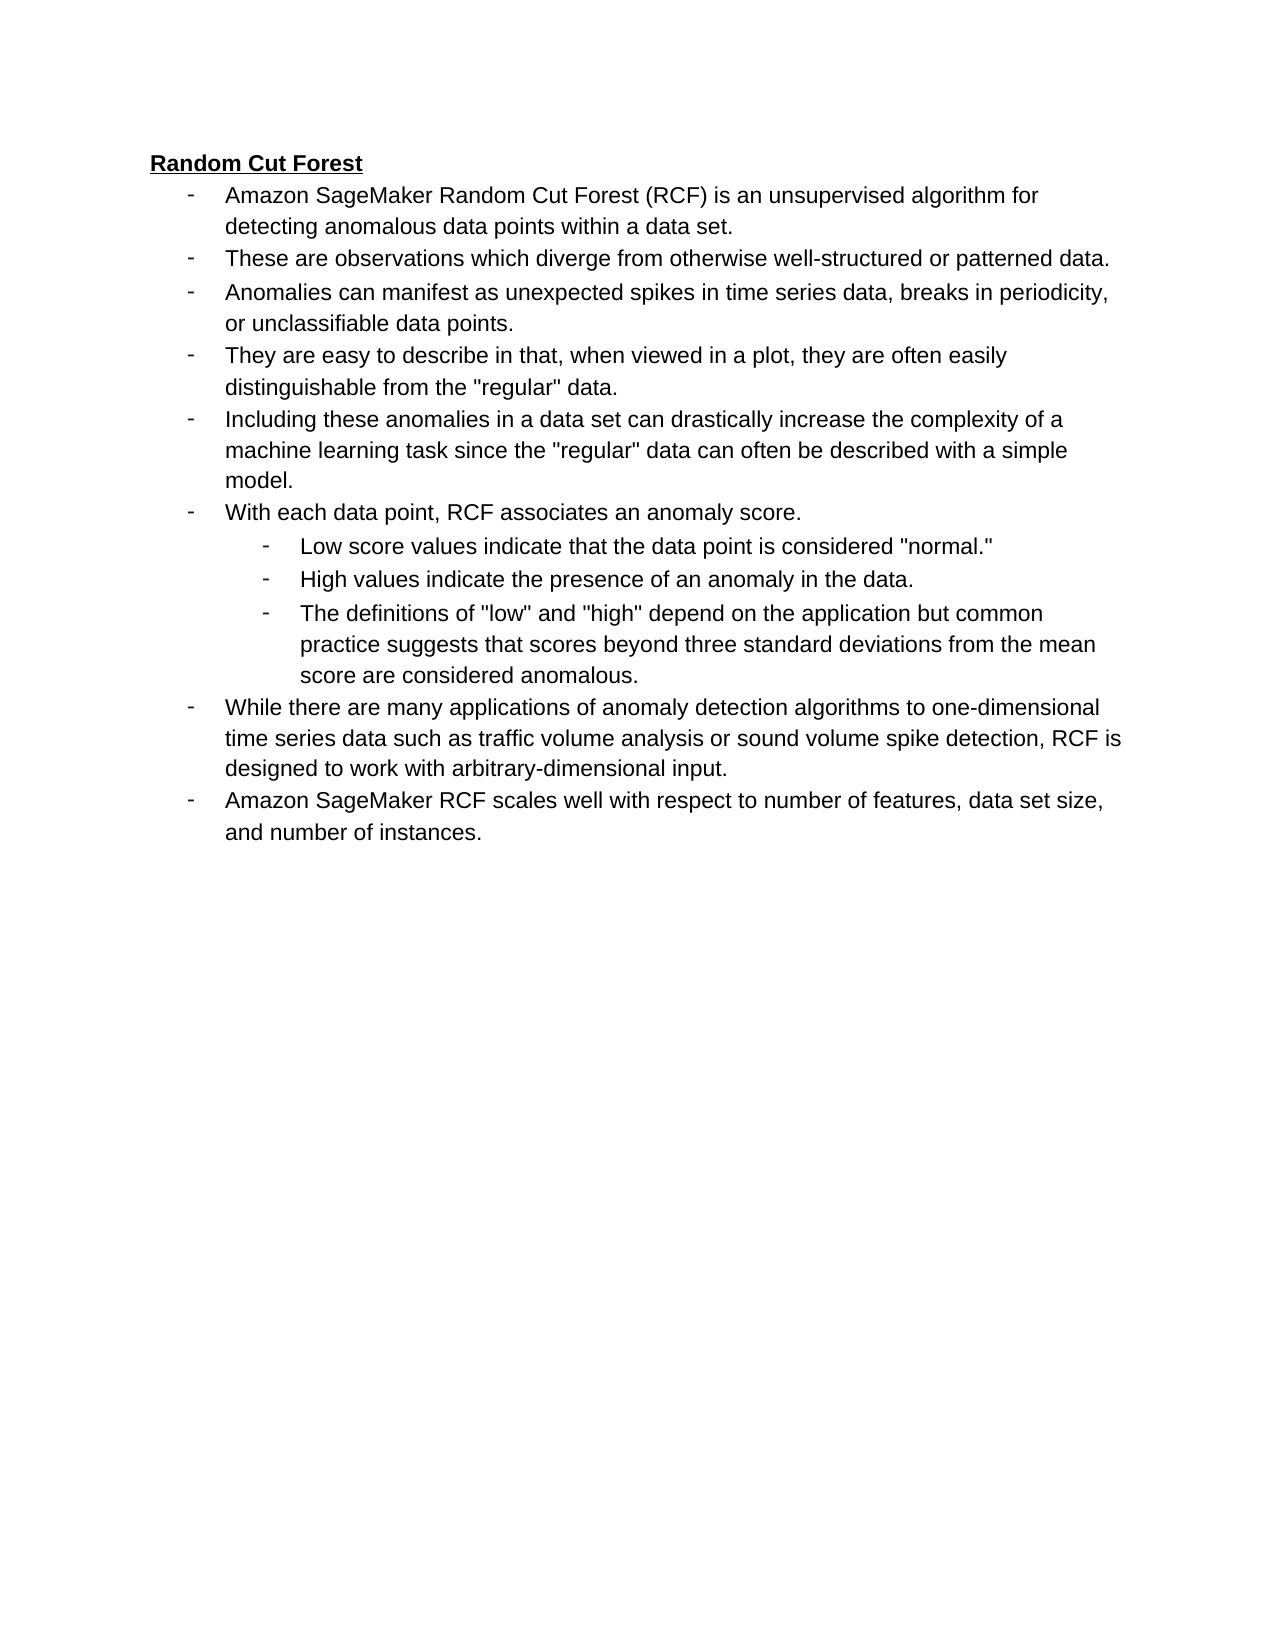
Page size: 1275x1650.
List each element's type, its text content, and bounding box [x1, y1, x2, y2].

list Anomalies can manifest as unexpected spikes in time series data, breaks in periodicity, or unclassifiable data points. [187, 277, 1125, 337]
list While there are many applications of anomaly detection algorithms to one-dimensional time series data such as traffic volume analysis or sound volume spike detection, RCF is designed to work with arbitrary-dimensional input. [187, 692, 1125, 782]
list They are easy to describe in that, when viewed in a plot, they are often easily distinguishable from the "regular" data. [187, 341, 1125, 400]
list Including these anomalies in a data set can drastically increase the complexity of a machine learning task since the "regular" data can often be described with a simple model. [187, 404, 1125, 493]
list Amazon SageMaker Random Cut Forest (RCF) is an unsupervised algorithm for detecting anomalous data points within a data set. [187, 180, 1125, 240]
list These are observations which diverge from otherwise well-structured or patterned data. [187, 243, 1125, 273]
list High values indicate the presence of an anomaly in the data. [300, 565, 1125, 594]
list With each data point, RCF associates an anomaly score. [187, 497, 1125, 527]
list Amazon SageMaker RCF scales well with respect to number of features, data set size, and number of instances. [187, 785, 1125, 845]
list Low score values indicate that the data point is considered "normal." [300, 531, 1125, 560]
list The definitions of "low" and "high" depend on the application but common practice suggests that scores beyond three standard deviations from the mean score are considered anomalous. [262, 598, 1125, 688]
text Random Cut Forest [150, 150, 1125, 176]
